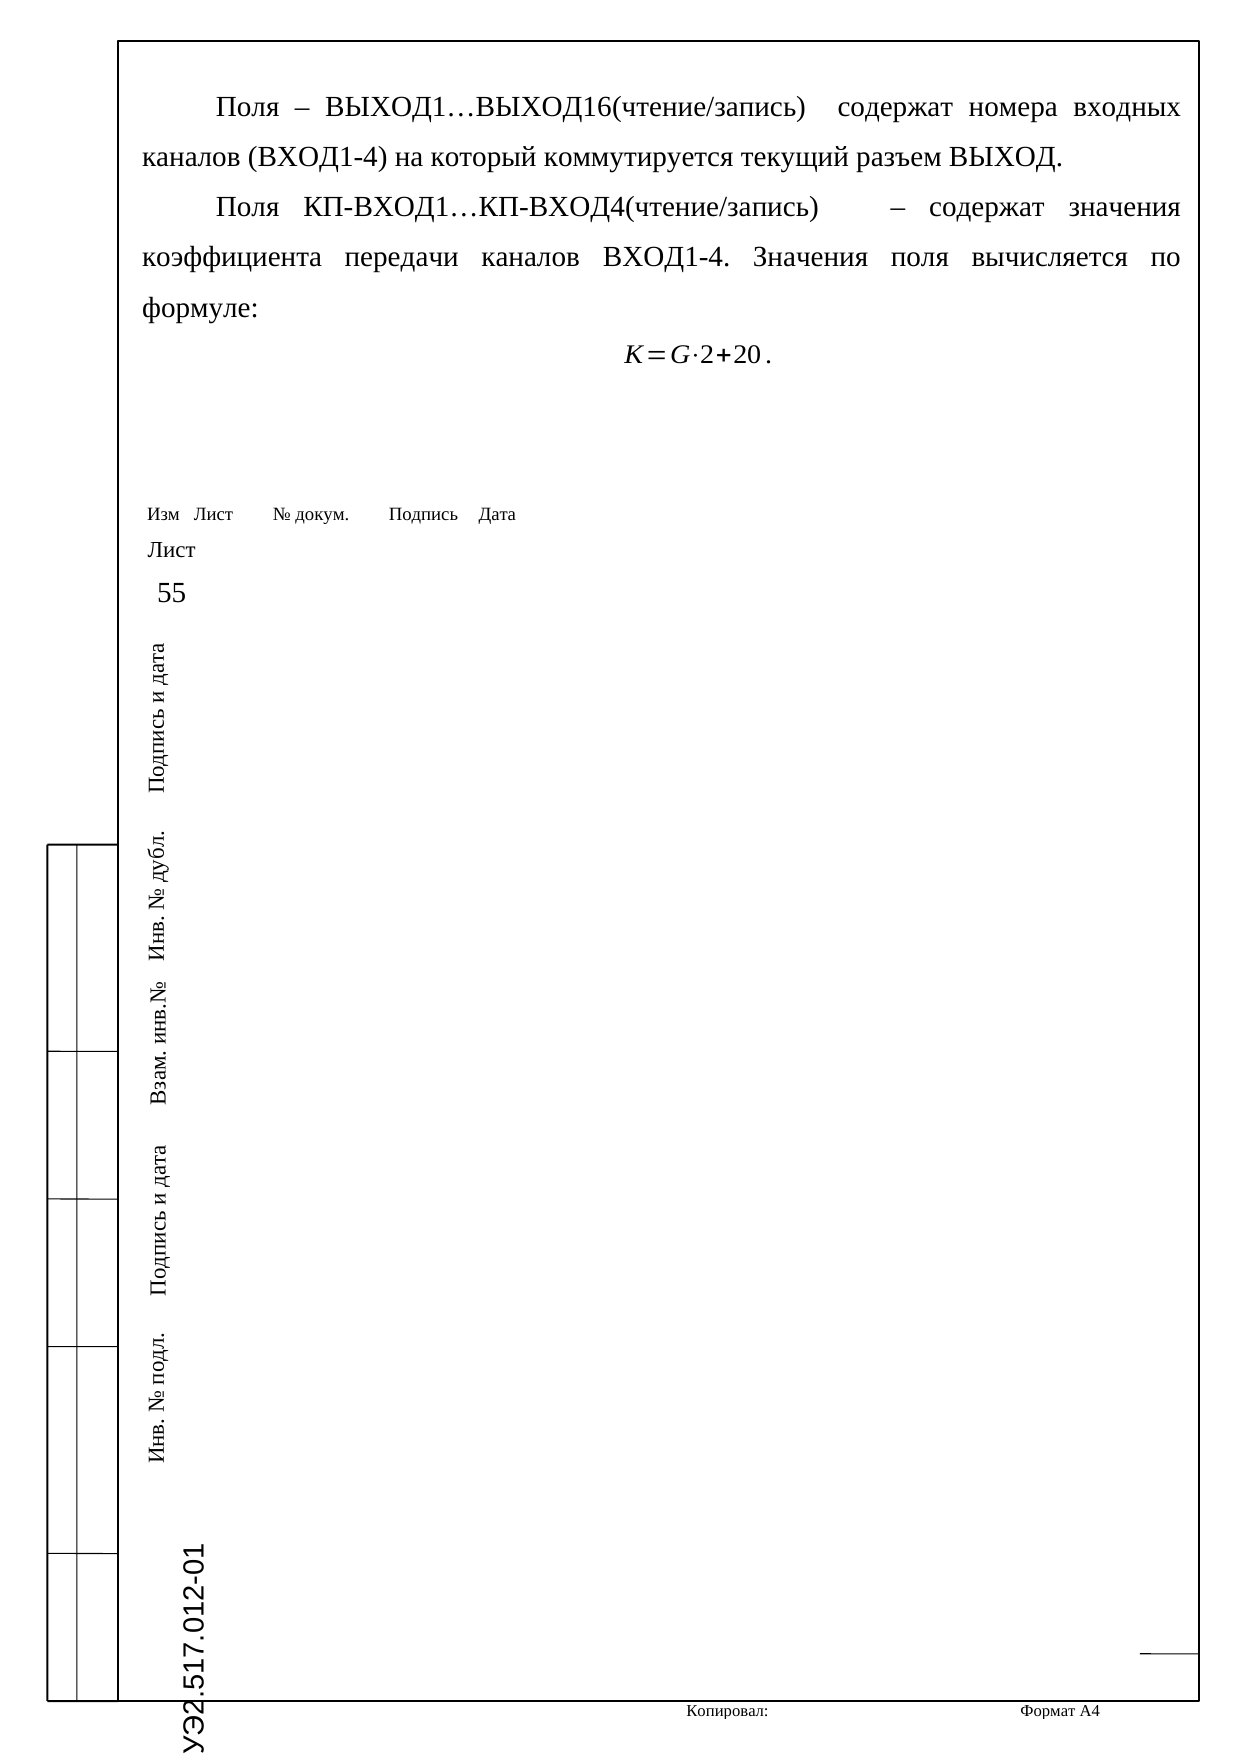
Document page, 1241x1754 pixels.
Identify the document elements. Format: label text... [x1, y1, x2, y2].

text Поля КП-ВХОД1…КП-ВХОД4(чтение/запись) – содержат значения коэффициента передачи каналов ВХОД1-4. Значения поля вычисляется по формуле: [142, 189, 1181, 323]
text Поля – ВЫХОД1…ВЫХОД16(чтение/запись) содержат номера входных каналов (ВХОД1-4) на который коммутируется текущий разъем ВЫХОД. [142, 89, 1181, 172]
